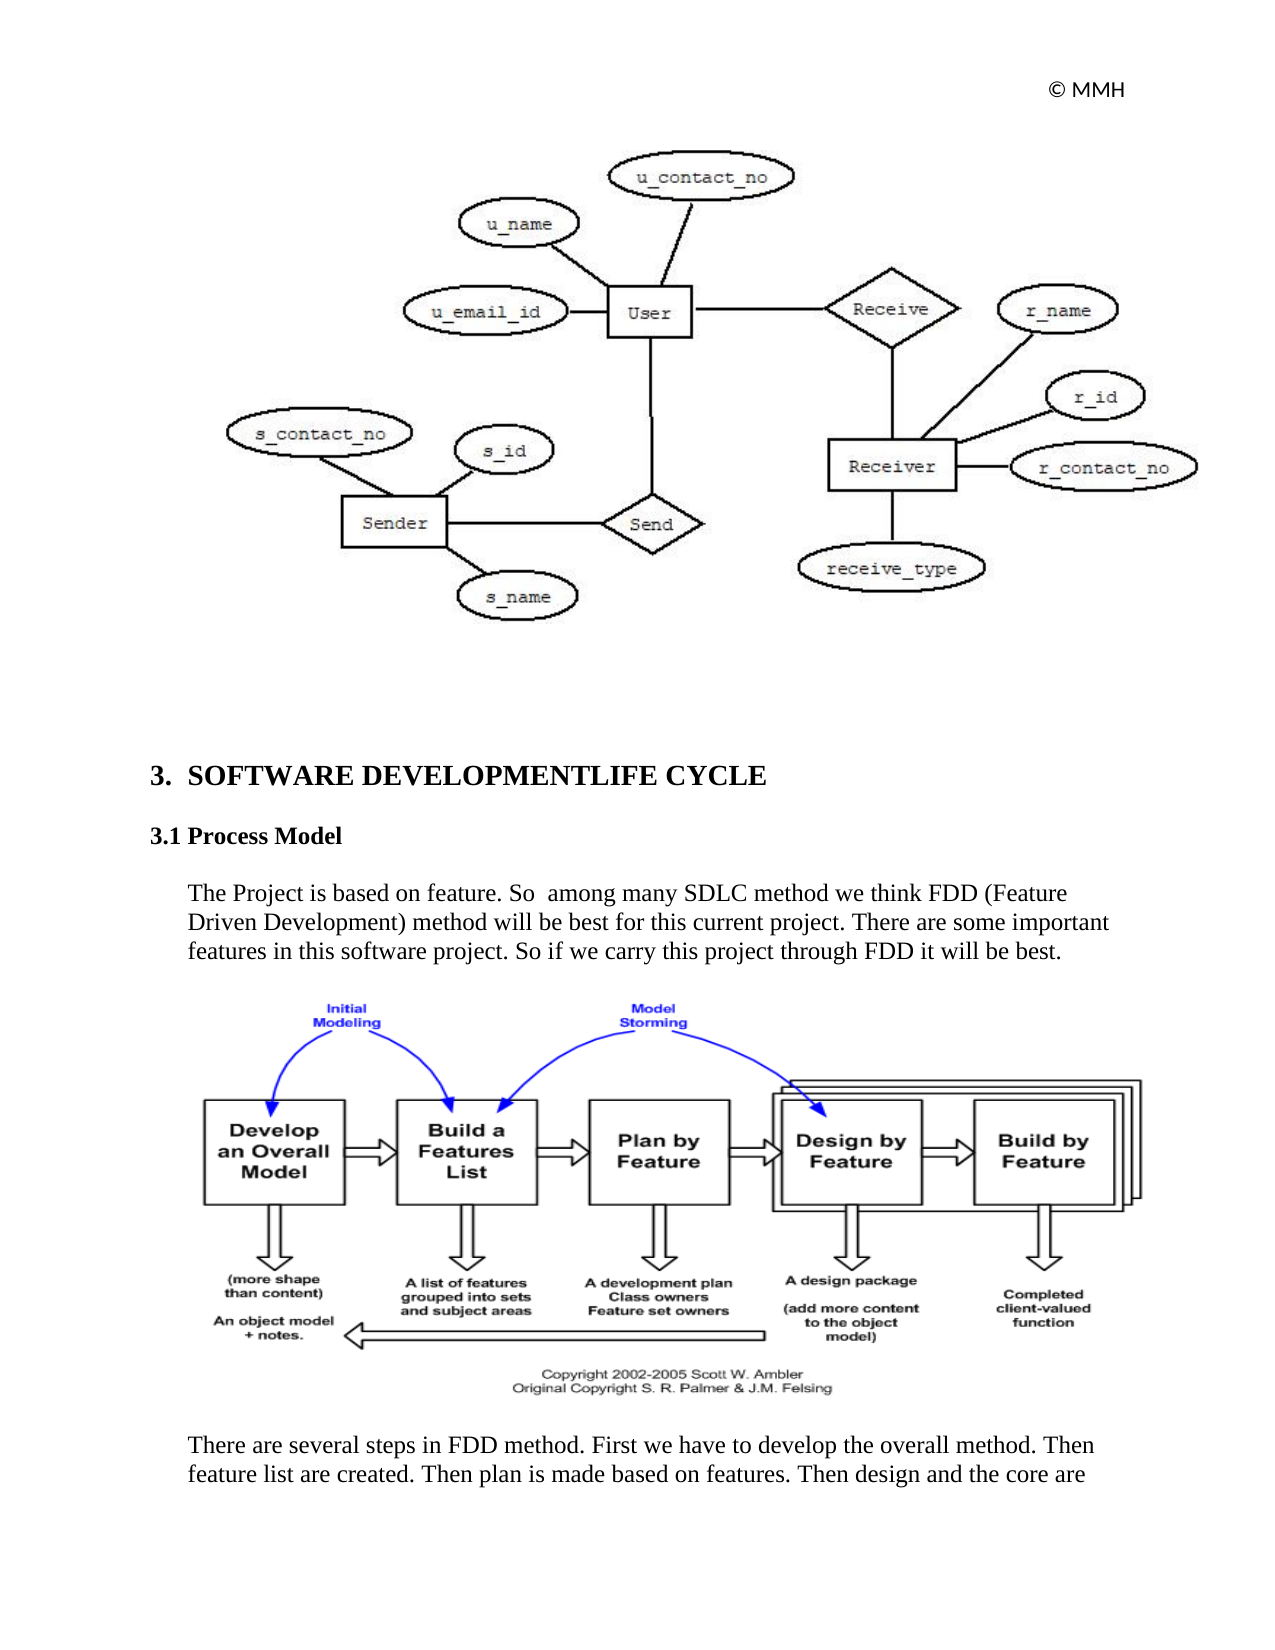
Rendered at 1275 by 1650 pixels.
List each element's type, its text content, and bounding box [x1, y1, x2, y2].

list SOFTWARE DEVELOPMENTLIFE CYCLE [150, 758, 1125, 792]
list The Project is based on feature. So among many SDLC method we think FDD (Feature Driven Development) method will be best for this current project. There are some important features in this software project. So if we carry this project through FDD it will be best. [187, 878, 1125, 964]
picture [225, 150, 1200, 624]
picture [187, 993, 1163, 1402]
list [187, 1431, 1125, 1488]
list Process Model [150, 821, 1125, 849]
